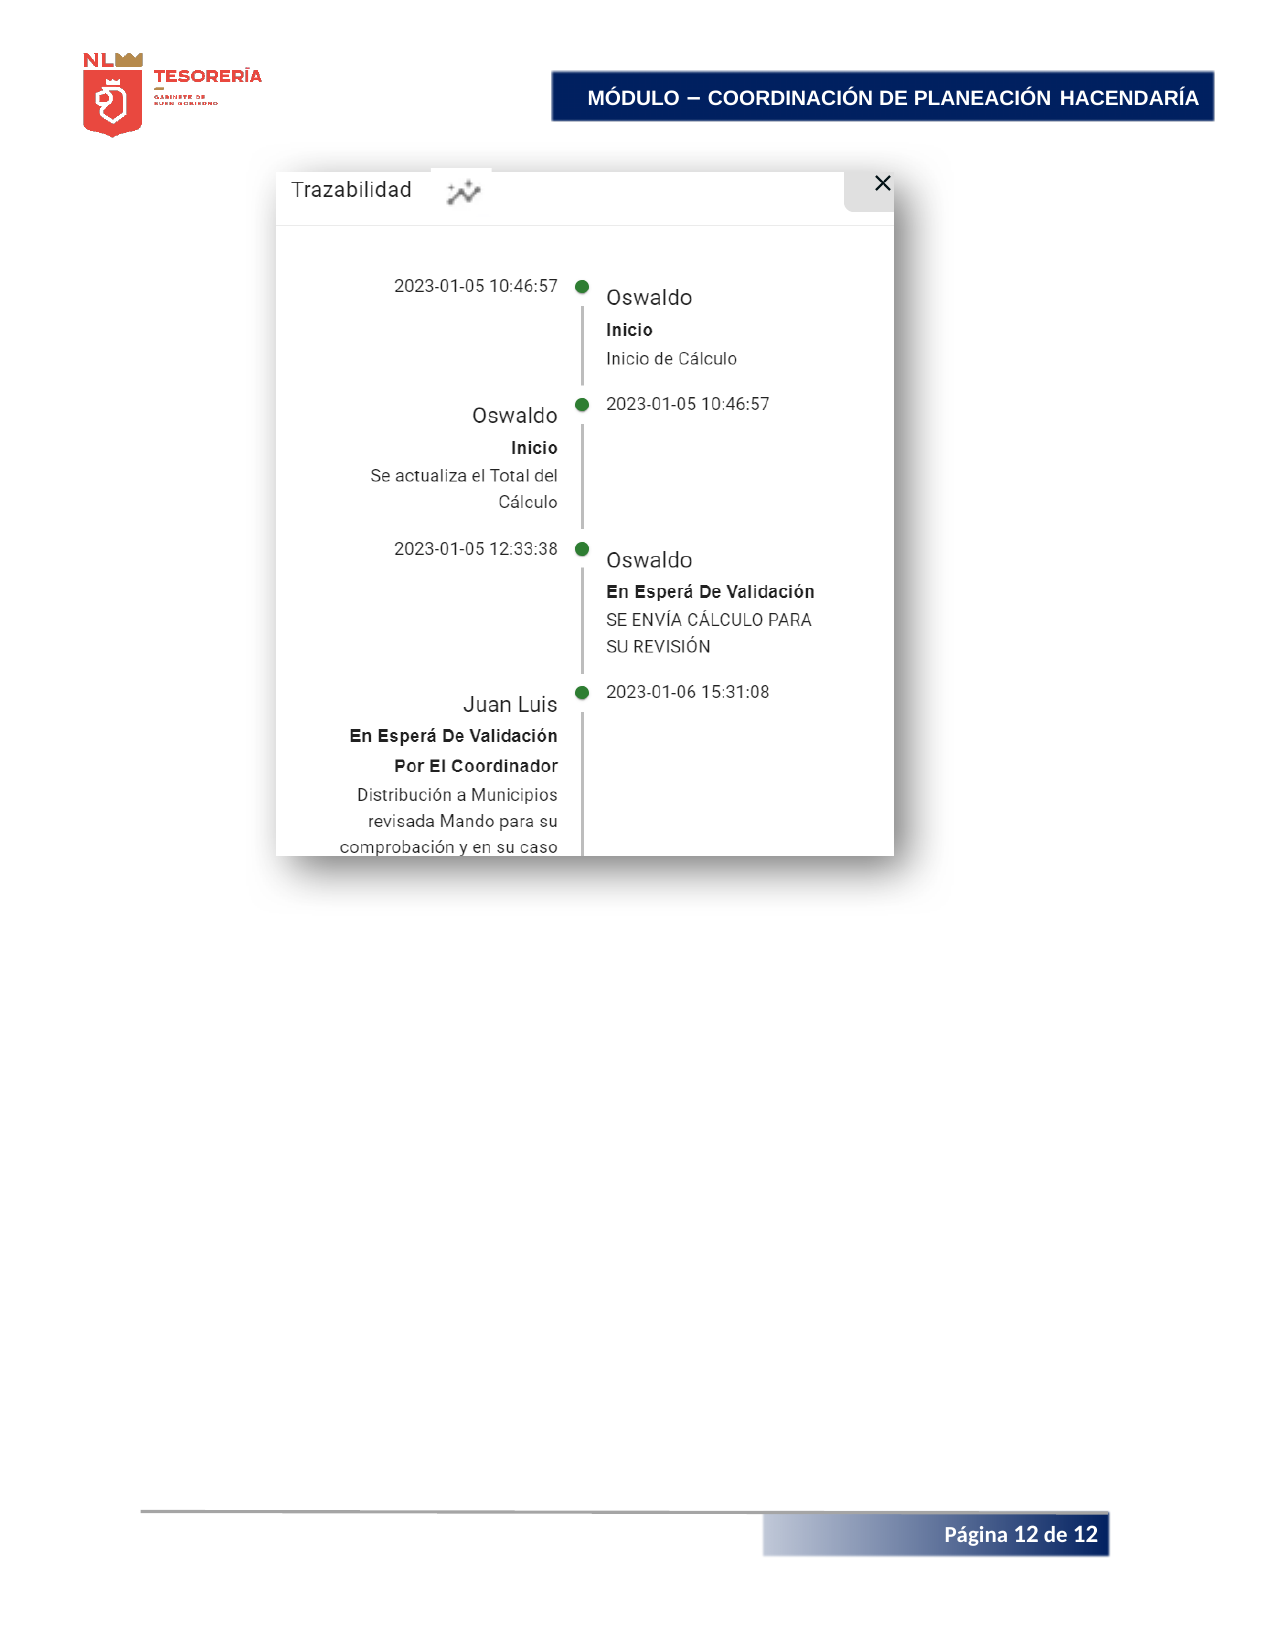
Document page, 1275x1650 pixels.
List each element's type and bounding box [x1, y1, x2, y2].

picture [276, 168, 894, 856]
picture [79, 43, 264, 140]
